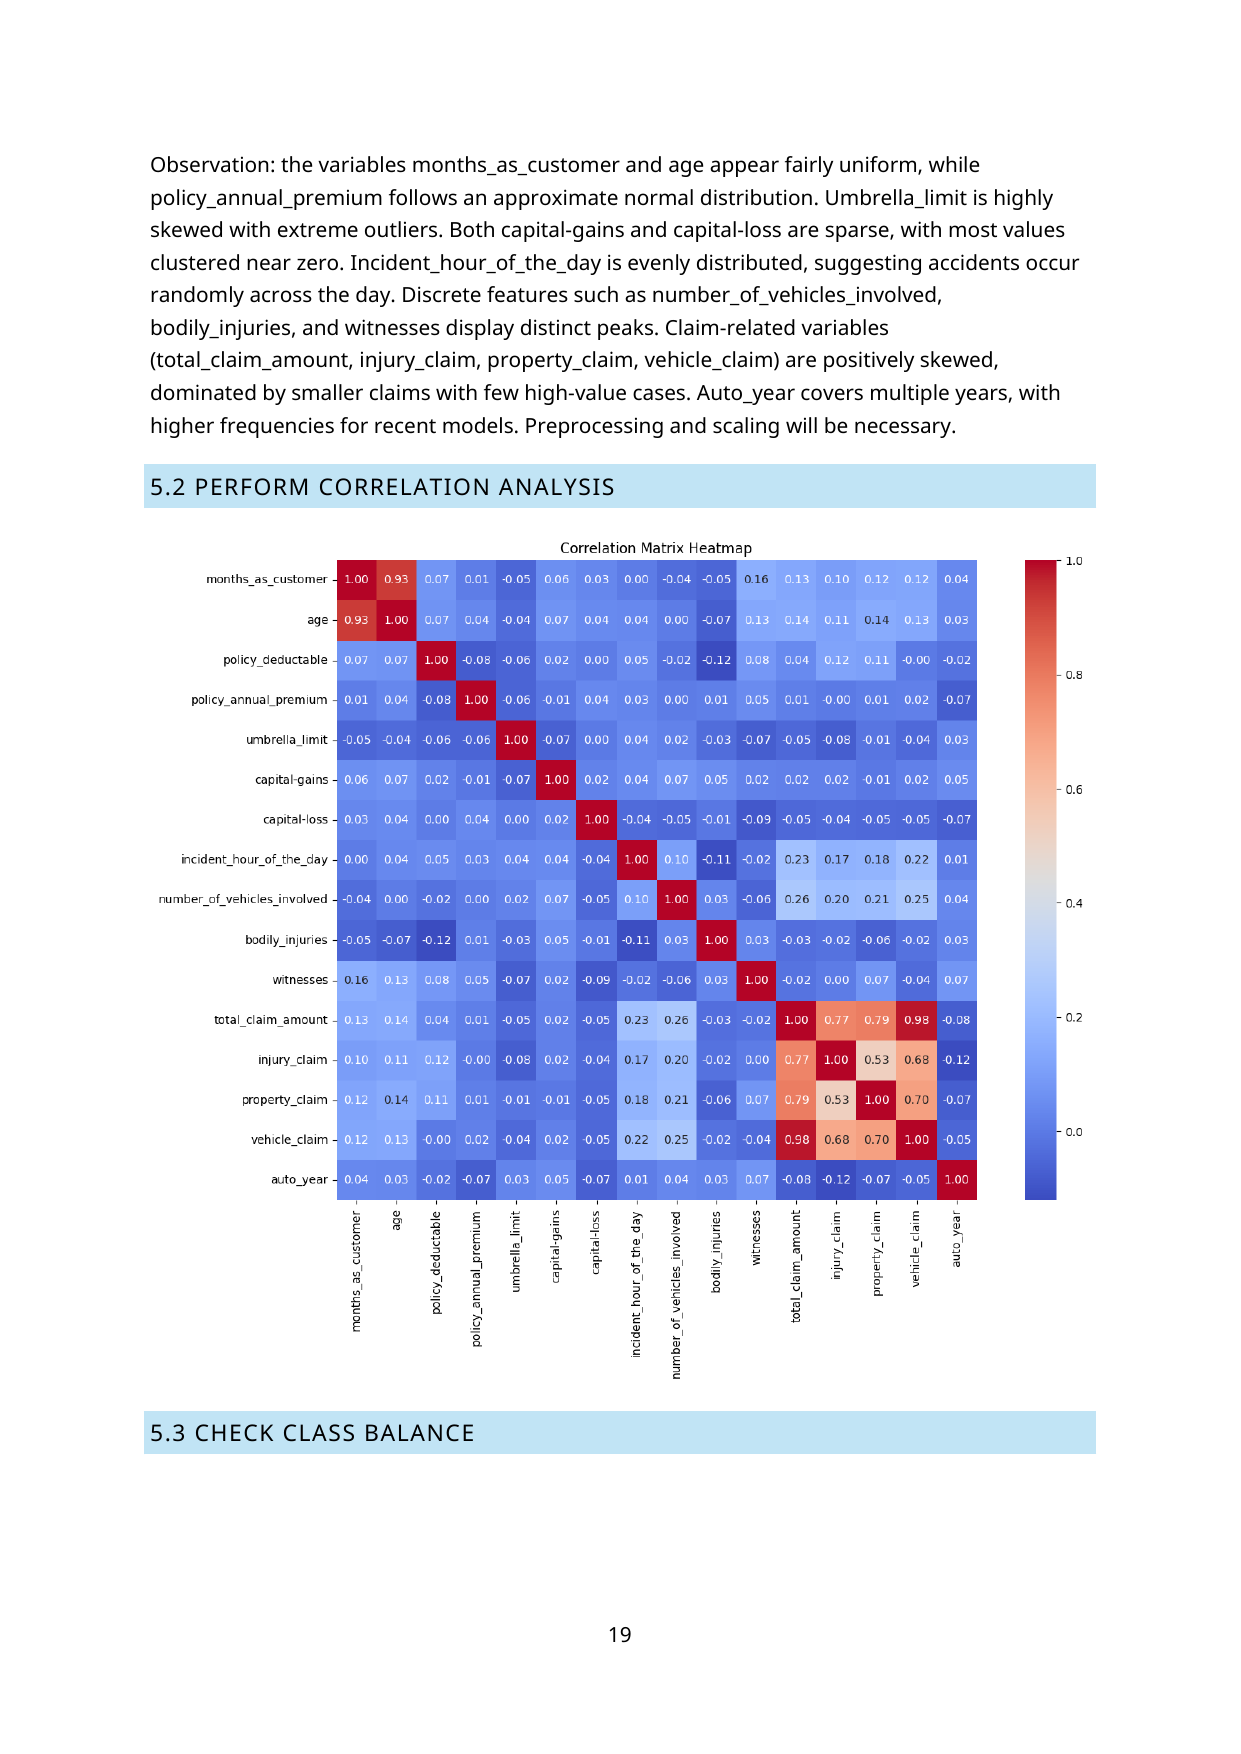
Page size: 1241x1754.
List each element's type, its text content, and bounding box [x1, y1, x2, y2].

subtitle 5.3 Check class balance [150, 1417, 1090, 1448]
picture [150, 533, 1091, 1386]
text Observation: the variables months_as_customer and age appear fairly uniform, while policy_annual_premium follows an approximate normal distribution. Umbrella_limit is highly skewed with extreme outliers. Both capital-gains and capital-loss are sparse, with most values clustered near zero. Incident_hour_of_the_day is evenly distributed, suggesting accidents occur randomly across the day. Discrete features such as number_of_vehicles_involved, bodily_injuries, and witnesses display distinct peaks. Claim-related variables (total_claim_amount, injury_claim, property_claim, vehicle_claim) are positively skewed, dominated by smaller claims with few high-value cases. Auto_year covers multiple years, with higher frequencies for recent models. Preprocessing and scaling will be necessary. [150, 150, 1090, 439]
subtitle 5.2 Perform correlation analysis [150, 471, 1090, 502]
